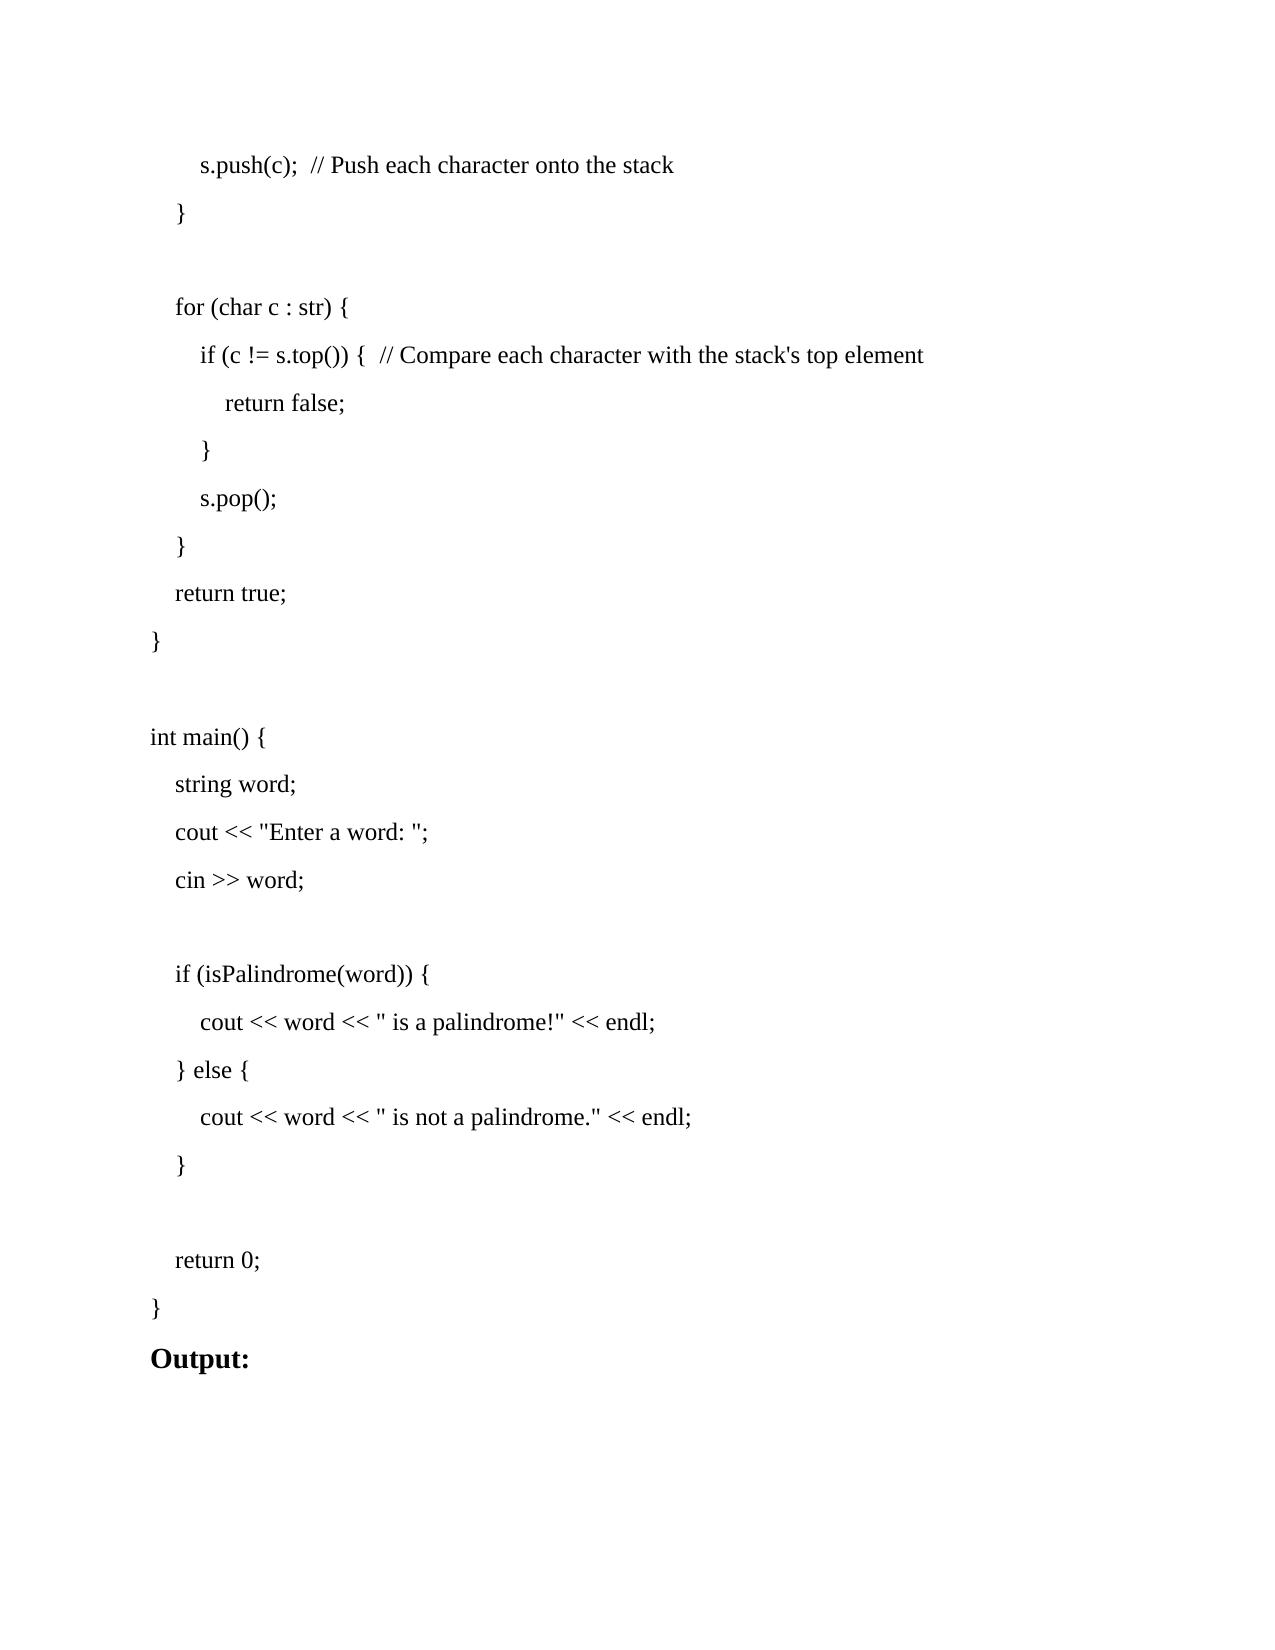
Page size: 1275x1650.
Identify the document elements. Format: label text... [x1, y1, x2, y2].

text string word; [150, 769, 1125, 798]
text cin >> word; [150, 865, 1125, 893]
text } [150, 626, 1125, 655]
text if (c != s.top()) { // Compare each character with the stack's top element [150, 340, 1125, 369]
text } [150, 1150, 1125, 1179]
text } [150, 435, 1125, 464]
text return 0; [150, 1246, 1125, 1274]
text for (char c : str) { [150, 292, 1125, 321]
text cout << word << " is a palindrome!" << endl; [150, 1007, 1125, 1036]
text cout << word << " is not a palindrome." << endl; [150, 1102, 1125, 1131]
text return false; [150, 388, 1125, 416]
text } [150, 1293, 1125, 1322]
text if (isPalindrome(word)) { [150, 959, 1125, 988]
text Output: [150, 1341, 1125, 1374]
text int main() { [150, 722, 1125, 750]
text } [150, 198, 1125, 226]
text cout << "Enter a word: "; [150, 817, 1125, 846]
text } [150, 531, 1125, 559]
text } else { [150, 1055, 1125, 1083]
text return true; [150, 578, 1125, 607]
text s.pop(); [150, 483, 1125, 512]
text s.push(c); // Push each character onto the stack [150, 150, 1125, 179]
